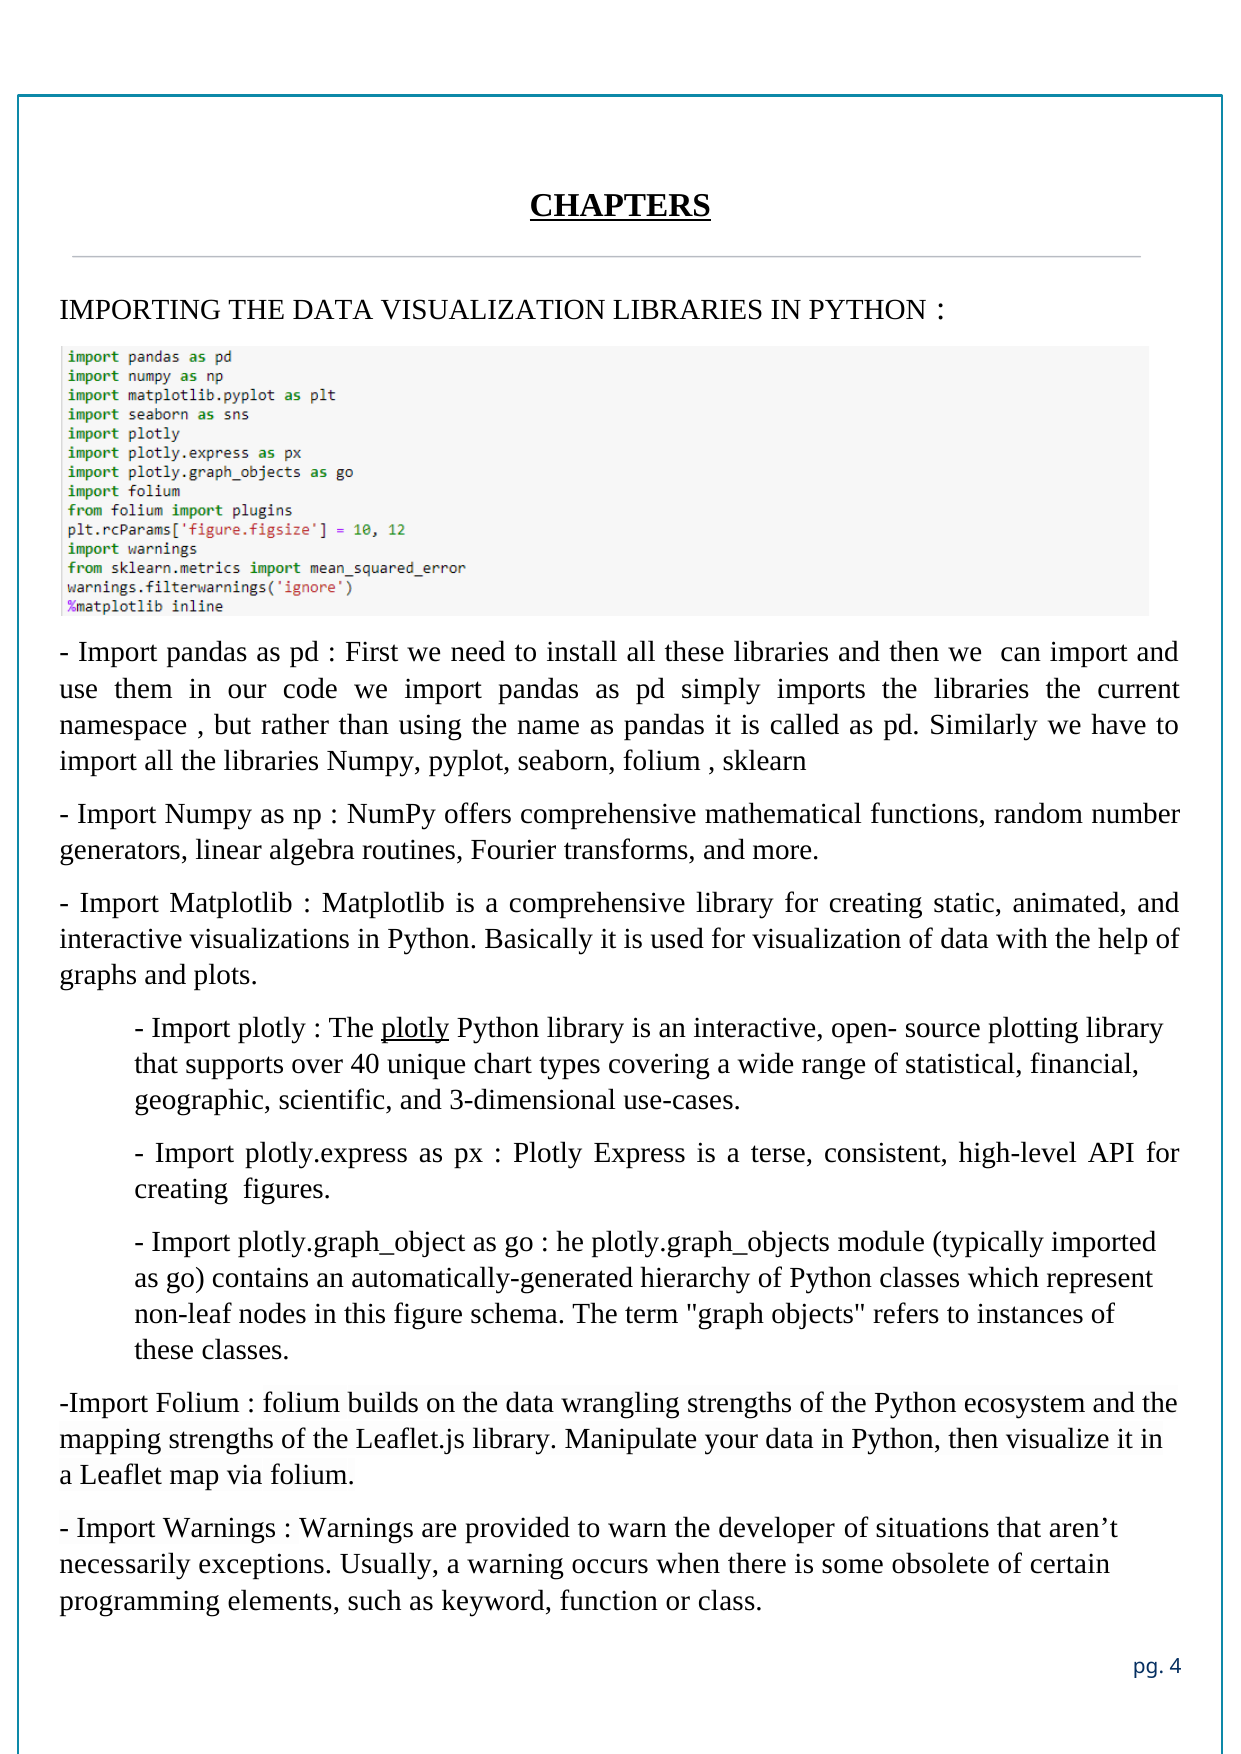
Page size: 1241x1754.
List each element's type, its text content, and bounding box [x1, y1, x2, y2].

text - Import pandas as pd : First we need to install all these libraries and then we can import and use them in our code we import pandas as pd simply imports the libraries the current namespace , but rather than using the name as pandas it is called as pd. Similarly we have to import all the libraries Numpy, pyplot, seaborn, folium , sklearn [59, 634, 1181, 777]
text IMPORTING THE DATA VISUALIZATION LIBRARIES IN PYTHON : [59, 288, 1181, 327]
text - Import plotly.graph_object as go : he plotly.graph_objects module (typically imported as go) contains an automatically-generated hierarchy of Python classes which represent non-leaf nodes in this figure schema. The term "graph objects" refers to instances of these classes. [134, 1224, 1181, 1366]
text - Import Warnings : Warnings are provided to warn the developer of situations that aren’t necessarily exceptions. Usually, a warning occurs when there is some obsolete of certain programming elements, such as keyword, function or class. [59, 1510, 1181, 1616]
text - Import plotly : The plotly Python library is an interactive, open- source plotting library that supports over 40 unique chart types covering a wide range of statistical, financial, geographic, scientific, and 3-dimensional use-cases. [134, 1010, 1181, 1116]
text - Import Matplotlib : Matplotlib is a comprehensive library for creating static, animated, and interactive visualizations in Python. Basically it is used for visualization of data with the help of graphs and plots. [59, 954, 1181, 991]
text CHAPTERS [59, 185, 1181, 224]
text - Import plotly.express as px : Plotly Express is a terse, consistent, high-level API for creating figures. [134, 1168, 1181, 1205]
picture [59, 346, 1150, 616]
text - Import Numpy as np : NumPy offers comprehensive mathematical functions, random number generators, linear algebra routines, Fourier transforms, and more. [59, 796, 1181, 866]
text -Import Folium : folium builds on the data wrangling strengths of the Python ecosystem and the mapping strengths of the Leaflet.js library. Manipulate your data in Python, then visualize it in a Leaflet map via folium. [59, 1385, 1181, 1491]
